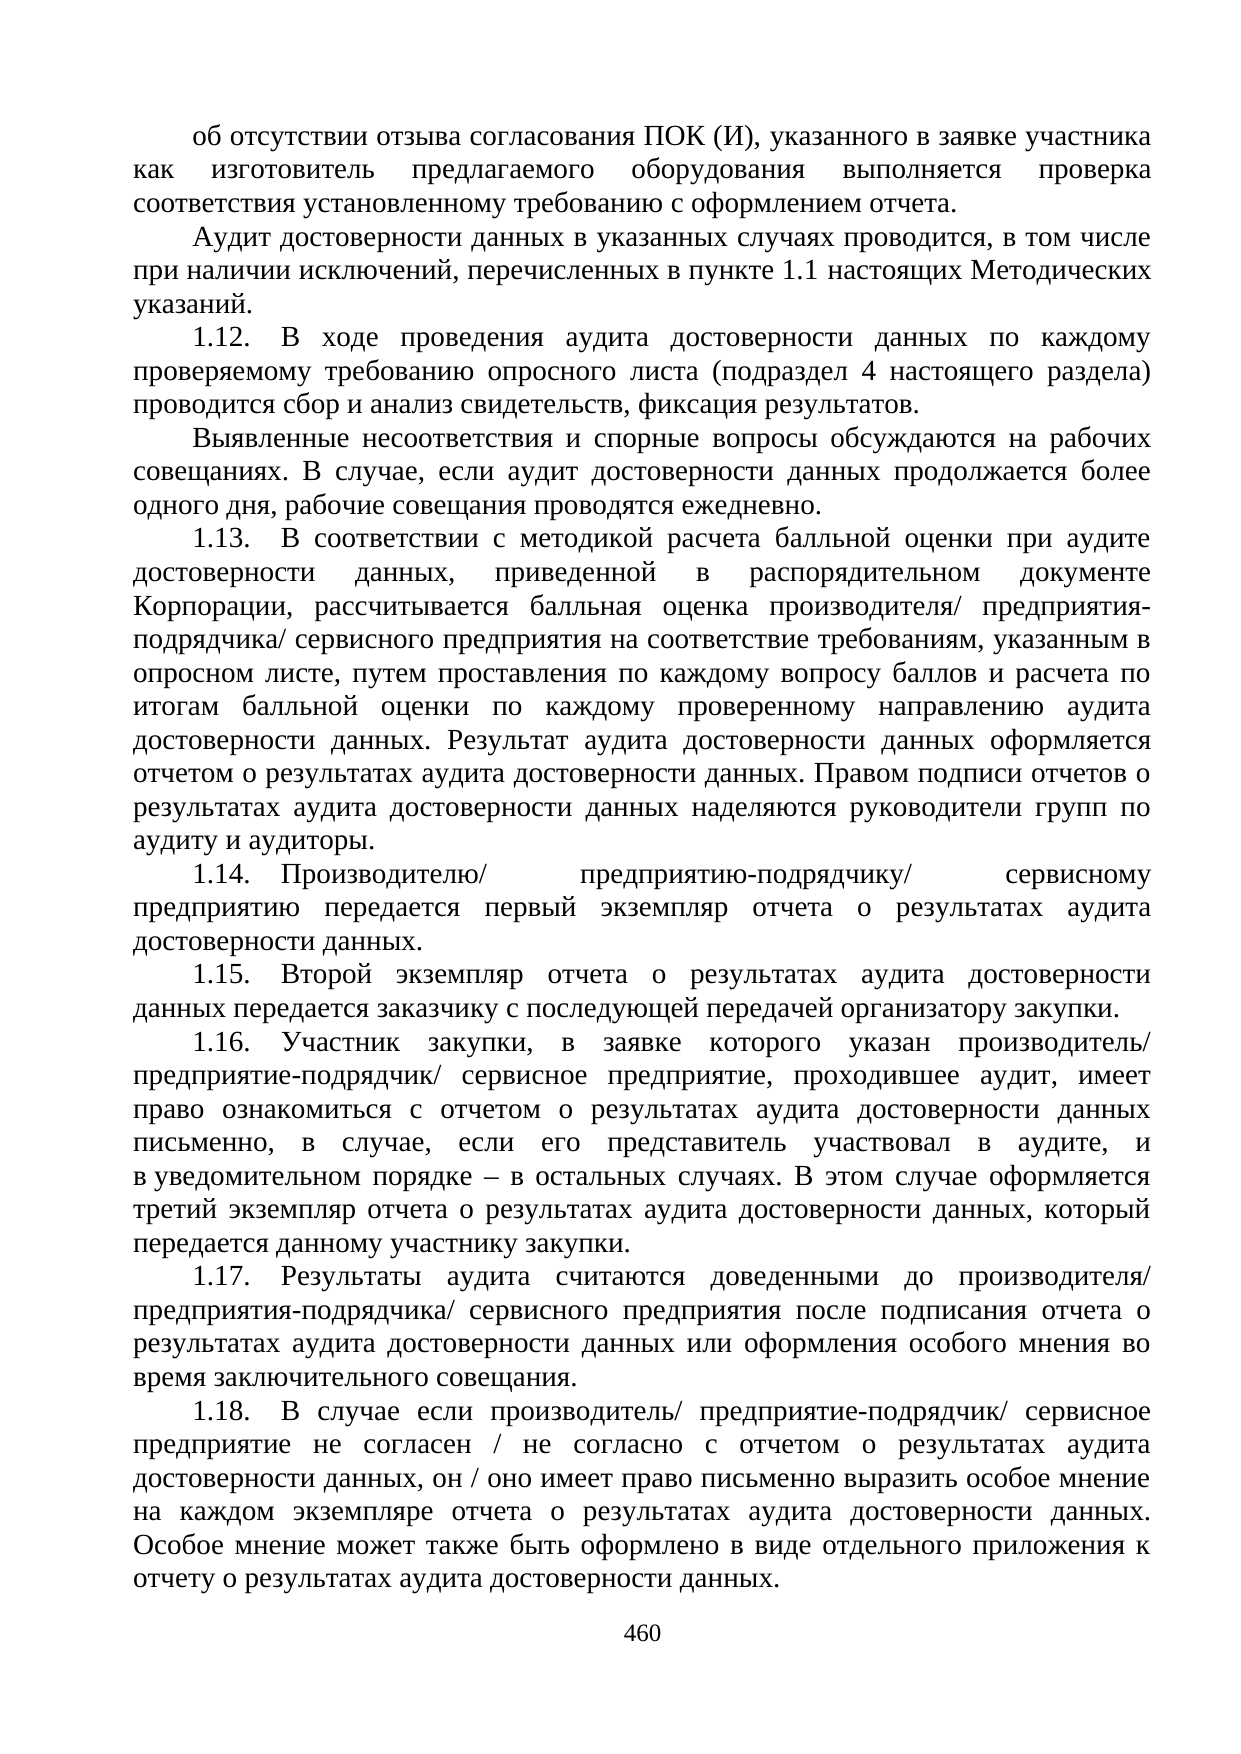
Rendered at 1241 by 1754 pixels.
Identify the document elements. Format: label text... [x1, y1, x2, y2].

text Выявленные несоответствия и спорные вопросы обсуждаются на рабочих совещаниях. В случае, если аудит достоверности данных продолжается более одного дня, рабочие совещания проводятся ежедневно. [133, 420, 1152, 521]
list В случае если производитель/ предприятие-подрядчик/ сервисное предприятие не согласен / не согласно с отчетом о результатах аудита достоверности данных, он / оно имеет право письменно выразить особое мнение на каждом экземпляре отчета о результатах аудита достоверности данных. Особое мнение может также быть оформлено в виде отдельного приложения к отчету о результатах аудита достоверности данных. [133, 1393, 1152, 1594]
list Результаты аудита считаются доведенными до производителя/ предприятия-подрядчика/ сервисного предприятия после подписания отчета о результатах аудита достоверности данных или оформления особого мнения во время заключительного совещания. [133, 1258, 1152, 1393]
list Участник закупки, в заявке которого указан производитель/ предприятие-подрядчик/ сервисное предприятие, проходившее аудит, имеет право ознакомиться с отчетом о результатах аудита достоверности данных письменно, в случае, если его представитель участвовал в аудите, и в уведомительном порядке – в остальных случаях. В этом случае оформляется третий экземпляр отчета о результатах аудита достоверности данных, который передается данному участнику закупки. [133, 1024, 1152, 1258]
list В соответствии с методикой расчета балльной оценки при аудите достоверности данных, приведенной в распорядительном документе Корпорации, рассчитывается балльная оценка производителя/ предприятия-подрядчика/ сервисного предприятия на соответствие требованиям, указанным в опросном листе, путем проставления по каждому вопросу баллов и расчета по итогам балльной оценки по каждому проверенному направлению аудита достоверности данных. Результат аудита достоверности данных оформляется отчетом о результатах аудита достоверности данных. Правом подписи отчетов о результатах аудита достоверности данных наделяются руководители групп по аудиту и аудиторы. [133, 521, 1152, 856]
list В ходе проведения аудита достоверности данных по каждому проверяемому требованию опросного листа (подраздел 4 настоящего раздела) проводится сбор и анализ свидетельств, фиксация результатов. [133, 319, 1152, 420]
list Второй экземпляр отчета о результатах аудита достоверности данных передается заказчику с последующей передачей организатору закупки. [133, 957, 1152, 1024]
list об отсутствии отзыва согласования ПОК (И), указанного в заявке участника как изготовитель предлагаемого оборудования выполняется проверка соответствия установленному требованию с оформлением отчета. [133, 118, 1152, 219]
list Аудит достоверности данных в указанных случаях проводится, в том числе при наличии исключений, перечисленных в пункте 1.1 настоящих Методических указаний. [133, 219, 1152, 319]
list Производителю/ предприятию-подрядчику/ сервисному предприятию передается первый экземпляр отчета о результатах аудита достоверности данных. [133, 856, 1152, 957]
